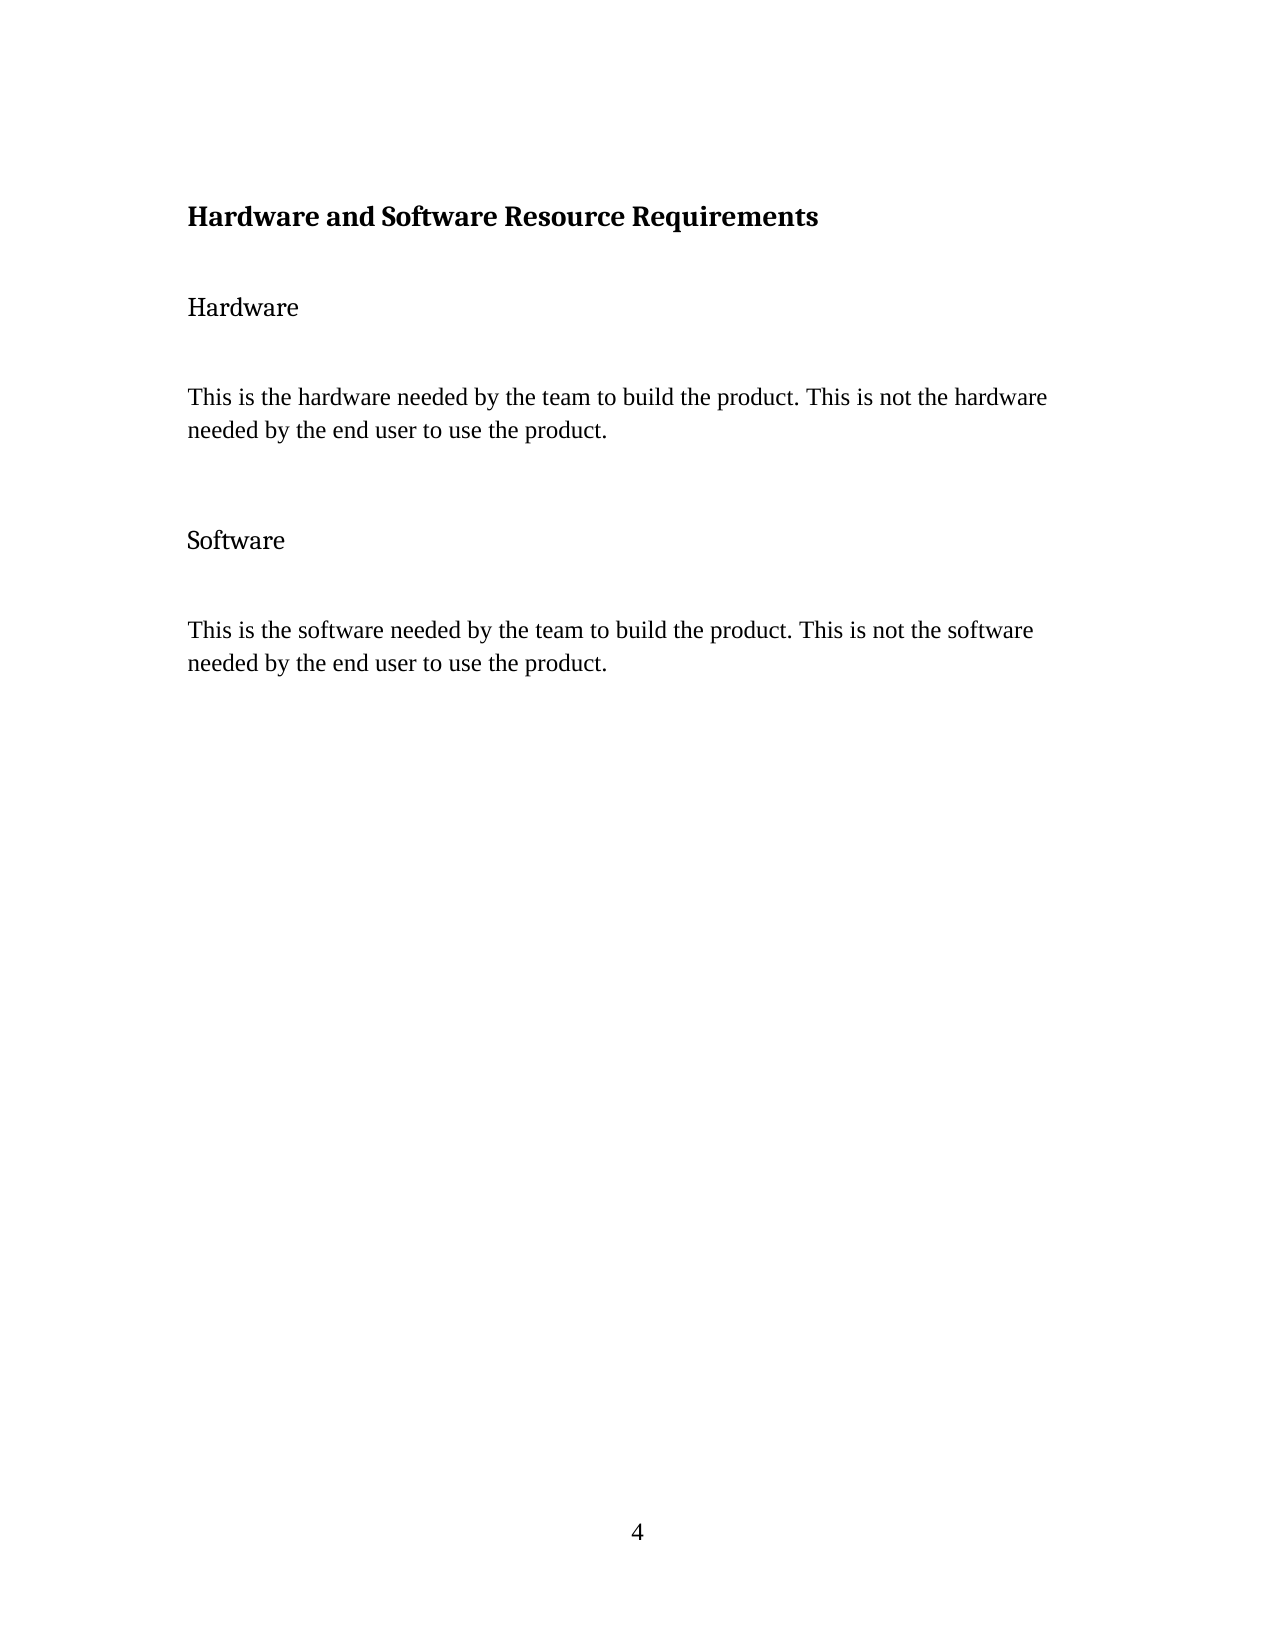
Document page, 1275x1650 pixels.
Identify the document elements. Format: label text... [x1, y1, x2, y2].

subtitle Software [187, 525, 1087, 557]
subtitle Hardware [187, 292, 1087, 323]
text This is the software needed by the team to build the product. This is not the software needed by the end user to use the product. [187, 615, 1087, 677]
text This is the hardware needed by the team to build the product. This is not the hardware needed by the end user to use the product. [187, 382, 1087, 444]
subtitle Hardware and Software Resource Requirements [187, 200, 1087, 233]
